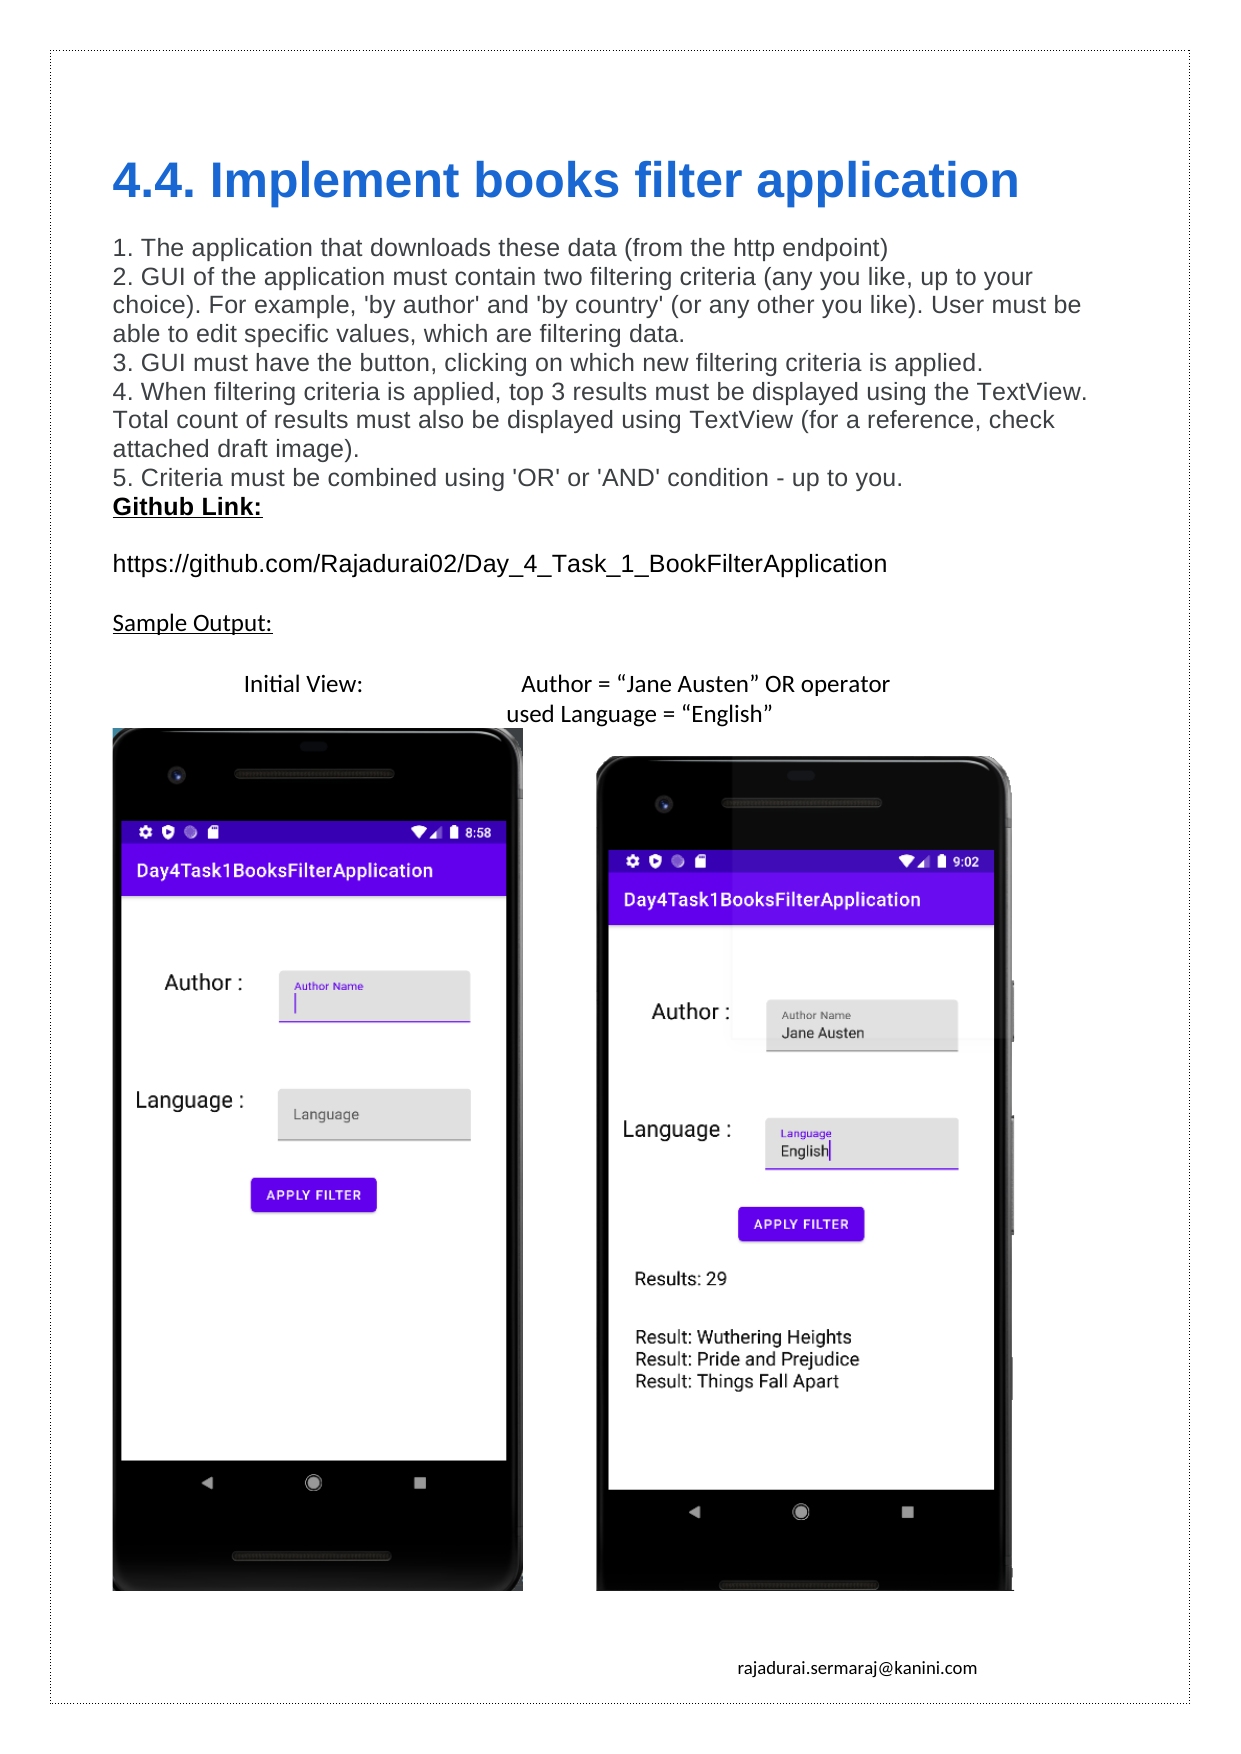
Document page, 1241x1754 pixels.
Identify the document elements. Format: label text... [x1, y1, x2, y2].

picture [112, 728, 523, 1591]
subtitle 4.4. Implement books filter application [112, 150, 1128, 207]
text https://github.com/Rajadurai02/Day_4_Task_1_BookFilterApplication [112, 549, 1128, 578]
picture [596, 756, 1015, 1591]
text 1. The application that downloads these data (from the http endpoint) 2. GUI of the application must contain two filtering criteria (any you like, up to your choice). For example, 'by author' and 'by country' (or any other you like). User must be able to edit specific values, which are filtering data. 3. GUI must have the button, clicking on which new filtering criteria is applied. 4. When filtering criteria is applied, top 3 results must be displayed using the TextView. Total count of results must also be displayed using TextView (for a reference, check attached draft image). 5. Criteria must be combined using 'OR' or 'AND' condition - up to you. [112, 233, 1128, 492]
text Github Link: [112, 492, 1128, 520]
text Initial View: Author = “Jane Austen” OR operator used Language = “English” [200, 668, 1128, 729]
text Sample Output: [112, 607, 1128, 637]
